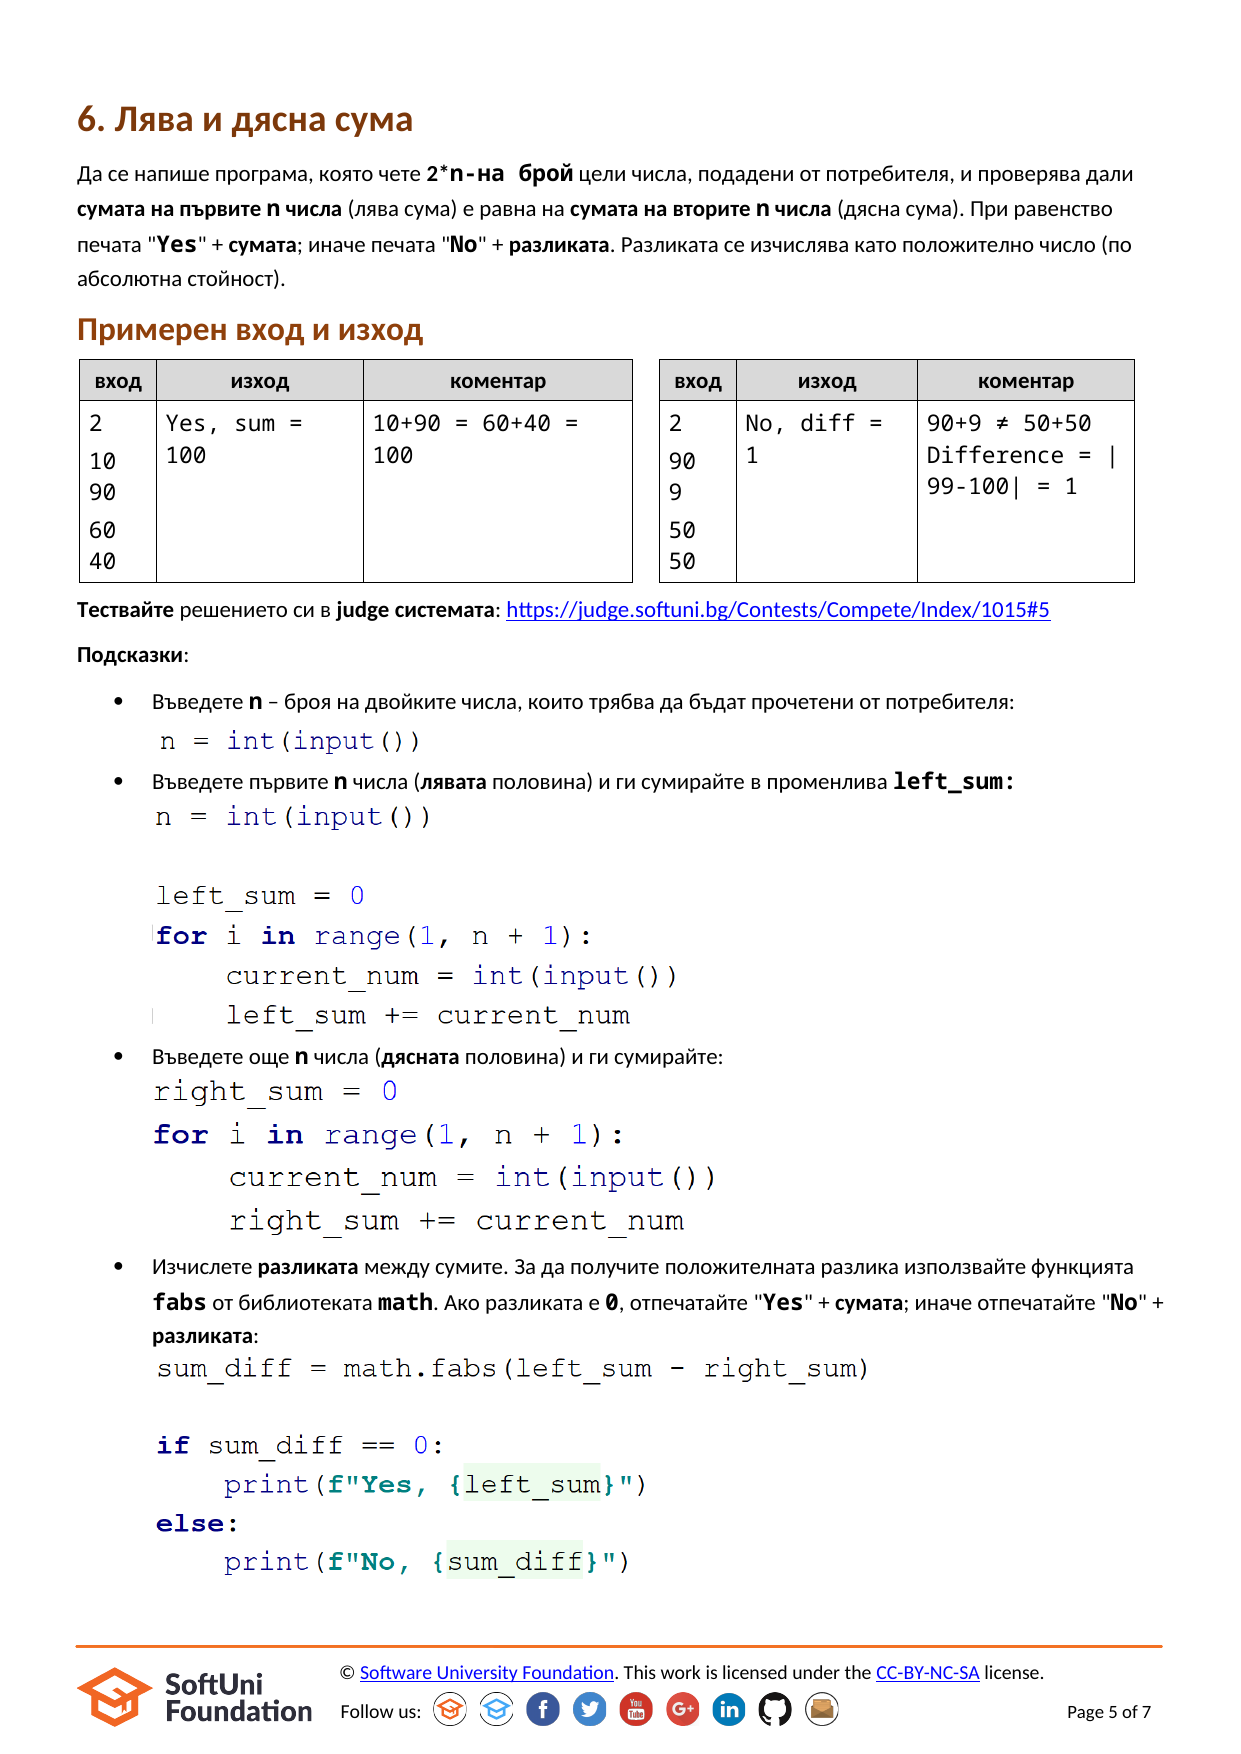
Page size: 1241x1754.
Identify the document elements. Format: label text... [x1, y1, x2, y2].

picture [573, 1692, 607, 1726]
list Изчислете разликата между сумите. За да получите положителната разлика използвайте функцията fabs от библиотеката math. Ако разликата е 0, отпечатайте "Yes" + сумата; иначе отпечатайте "No" + разликата: [114, 1250, 1163, 1349]
table_header изход [737, 360, 917, 400]
picture [151, 720, 428, 761]
picture [736, 1716, 746, 1726]
subtitle Лява и дясна сума [77, 95, 1163, 141]
picture [151, 1076, 718, 1246]
subtitle Примерен вход и изход [77, 308, 1163, 349]
picture [526, 1692, 560, 1726]
table_cell 90+9 ≠ 50+50 Difference = |99-100| = 1 [918, 401, 1134, 582]
text Тествайте решението си в judge системата: https://judge.softuni.bg/Contests/Compete/Index/1015#5 [77, 596, 1163, 623]
picture [433, 1692, 467, 1726]
table_header вход [80, 360, 156, 400]
list Въведете първите n числа (лявата половина) и ги сумирайте в променлива left_sum: [114, 765, 1163, 796]
table_cell 10+90 = 60+40 = 100 [364, 401, 632, 582]
picture [727, 1707, 738, 1717]
table_header коментар [364, 360, 632, 400]
table_cell 2 90 9 50 50 [660, 401, 736, 582]
table_header коментар [918, 360, 1134, 400]
picture [712, 1693, 722, 1703]
picture [151, 801, 679, 1036]
picture [736, 1693, 746, 1703]
table_cell No, diff = 1 [737, 401, 917, 582]
picture [151, 1353, 871, 1580]
picture [480, 1692, 513, 1726]
picture [712, 1716, 722, 1726]
list Въведете още n числа (дясната половина) и ги сумирайте: [114, 1040, 1163, 1071]
picture [619, 1692, 653, 1726]
table_cell Yes, sum = 100 [157, 401, 363, 582]
table_cell 2 10 90 60 40 [80, 401, 156, 582]
text Да се напише програма, която чете 2*n-на брой цели числа, подадени от потребителя, и проверява дали сумата на първите n числа (лява сума) е равна на сумата на вторите n числа (дясна сума). При равенство печата "Yes" + сумата; иначе печата "No" + разликата. Разликата се изчислява като положително число (по абсолютна стойност). [77, 156, 1163, 292]
table_header [633, 359, 659, 582]
table_header изход [157, 360, 363, 400]
table_header вход [660, 360, 736, 400]
list Въведете n – броя на двойките числа, които трябва да бъдат прочетени от потребителя: [114, 685, 1163, 716]
picture [805, 1692, 839, 1726]
picture [666, 1692, 700, 1726]
text Подсказки: [77, 640, 1163, 668]
picture [758, 1692, 792, 1726]
picture [76, 1667, 312, 1727]
